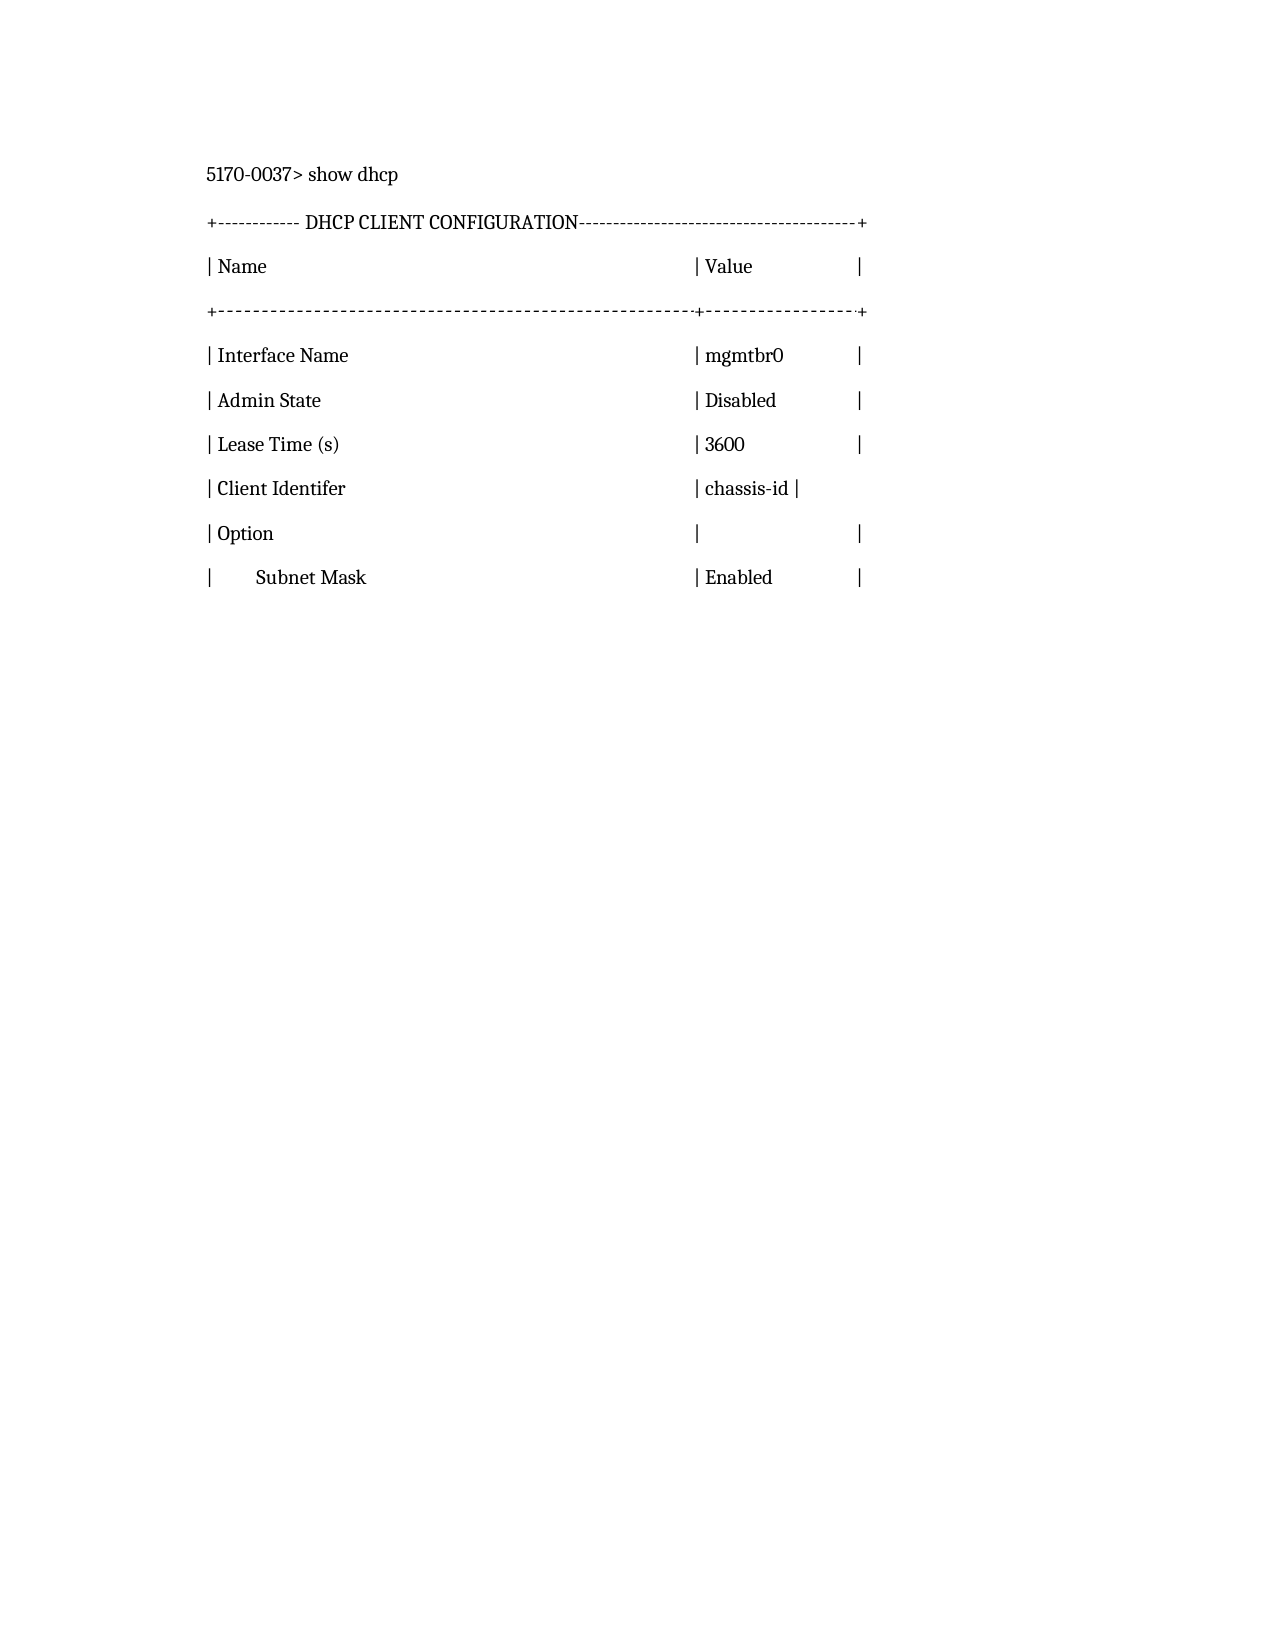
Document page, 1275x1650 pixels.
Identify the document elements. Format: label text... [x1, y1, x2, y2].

text | Interface Name | mgmtbr0 | [206, 344, 1275, 367]
text | Subnet Mask | Enabled | [206, 566, 1275, 589]
text + + + [206, 299, 1275, 323]
text 5170-0037> show dhcp [206, 162, 1275, 186]
text | Admin State | Disabled | [206, 388, 1275, 412]
text | Lease Time (s) | 3600 | [206, 433, 1275, 456]
text | Name | Value | [206, 255, 1275, 279]
text | Option | | [206, 521, 1275, 545]
text +------------ DHCP CLIENT CONFIGURATION + [206, 211, 1275, 234]
text | Client Identifer | chassis-id | [206, 477, 1275, 501]
